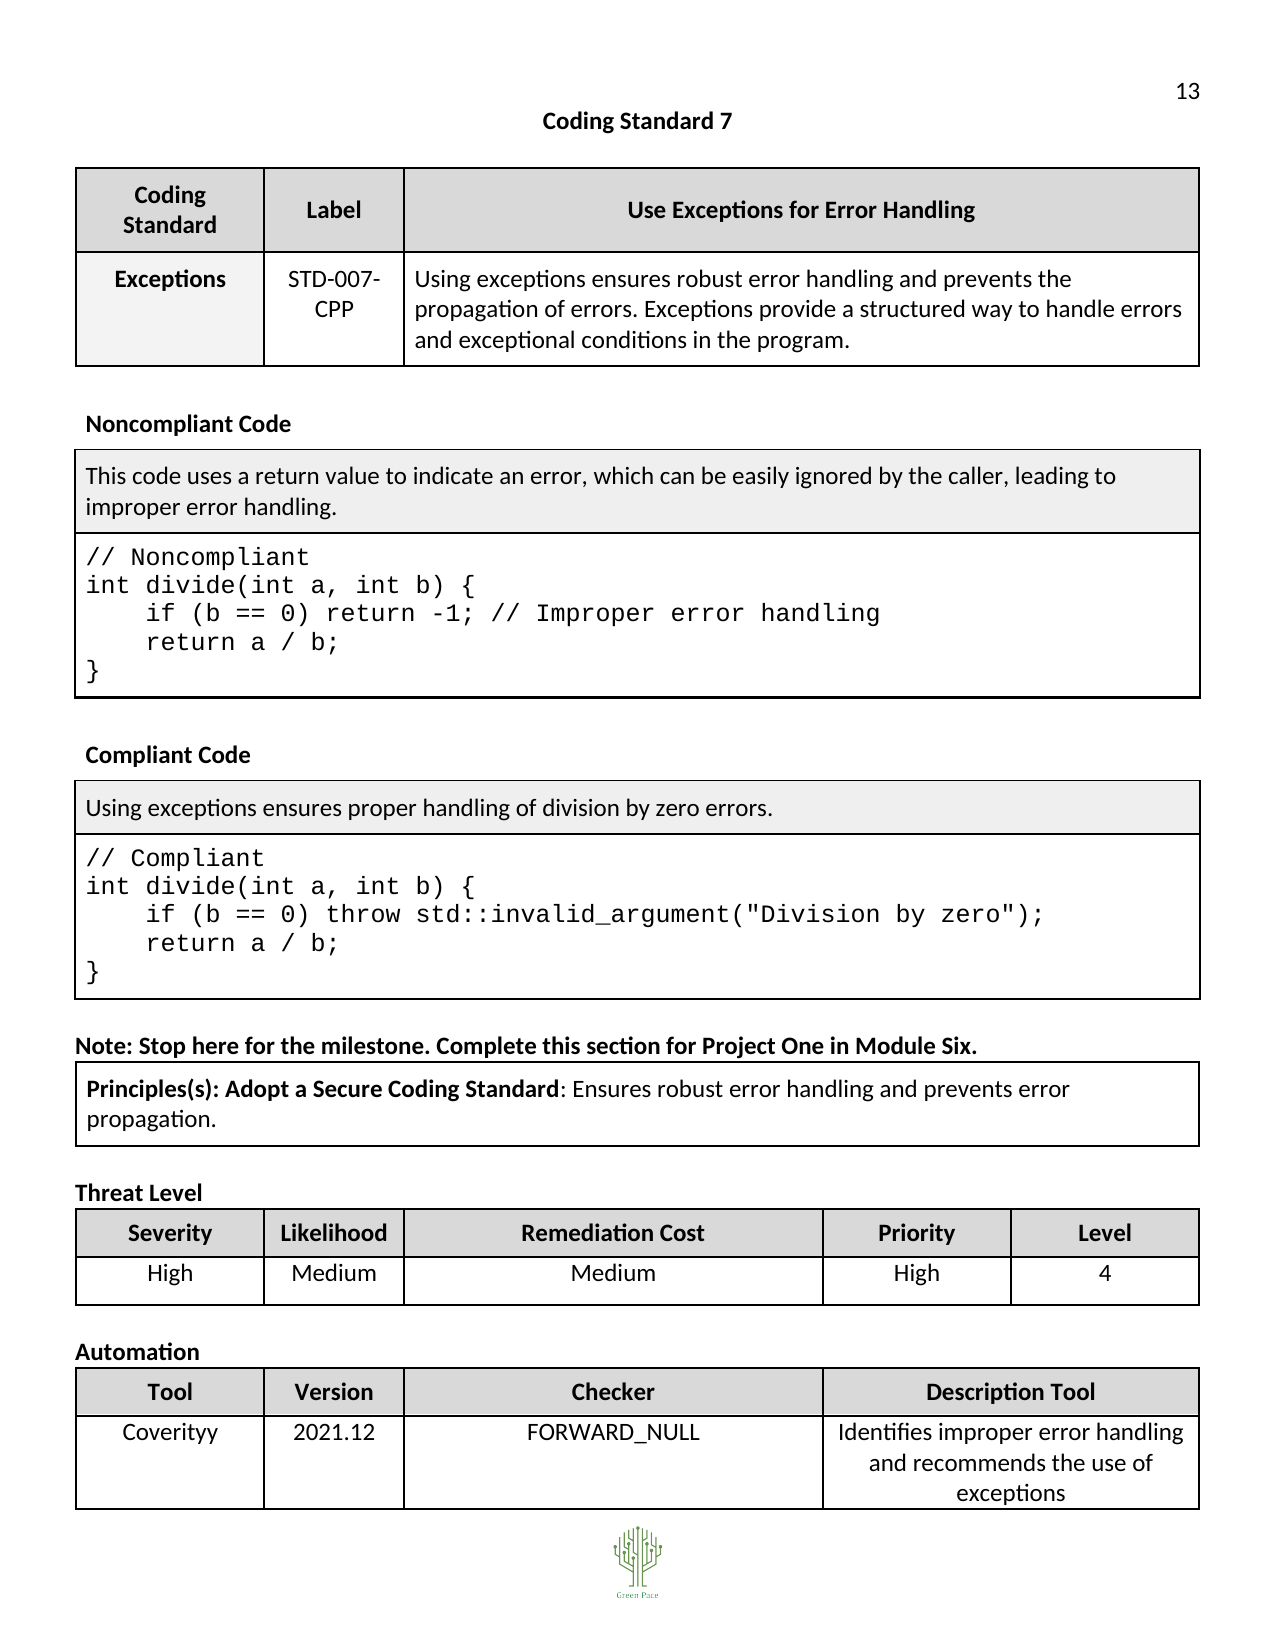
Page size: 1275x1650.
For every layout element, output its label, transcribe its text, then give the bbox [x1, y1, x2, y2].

table_header Coding Standard [77, 169, 263, 251]
table_cell High [77, 1258, 263, 1303]
table_cell Identifies improper error handling and recommends the use of exceptions [824, 1417, 1198, 1508]
table_cell 4 [1012, 1258, 1198, 1303]
table_header Use Exceptions for Error Handling [405, 169, 1198, 251]
table_cell FORWARD_NULL [405, 1417, 822, 1508]
table_cell Using exceptions ensures robust error handling and prevents the propagation of errors. Exceptions provide a structured way to handle errors and exceptional conditions in the program. [405, 253, 1198, 365]
table_header Compliant Code [75, 729, 1200, 780]
subtitle Coding Standard 7 [75, 106, 1200, 136]
table_header Severity [77, 1210, 263, 1256]
table_cell // Noncompliant int divide(int a, int b) { if (b == 0) return -1; // Improper error handling return a / b; } [76, 534, 1199, 696]
table_cell Exceptions [77, 253, 263, 365]
table_header Priority [824, 1210, 1010, 1256]
table_header Remediation Cost [405, 1210, 822, 1256]
table_header Description Tool [824, 1369, 1198, 1414]
table_header Label [265, 169, 403, 251]
picture [605, 1521, 670, 1606]
table_header Principles(s): Adopt a Secure Coding Standard: Ensures robust error handling and prevents error propagation. [77, 1063, 1198, 1144]
table_cell High [824, 1258, 1010, 1303]
table_header Tool [77, 1369, 263, 1414]
table_header Noncompliant Code [75, 398, 1200, 449]
text Automation [75, 1336, 1200, 1367]
table_header Level [1012, 1210, 1198, 1256]
table_header Checker [405, 1369, 822, 1414]
table_cell Medium [265, 1258, 403, 1303]
table_cell 2021.12 [265, 1417, 403, 1508]
table_cell Medium [405, 1258, 822, 1303]
text Threat Level [75, 1177, 1200, 1208]
table_cell Using exceptions ensures proper handling of division by zero errors. [76, 781, 1199, 833]
table_cell STD-007-CPP [265, 253, 403, 365]
table_cell // Compliant int divide(int a, int b) { if (b == 0) throw std::invalid_argument("Division by zero"); return a / b; } [76, 835, 1199, 997]
text Note: Stop here for the milestone. Complete this section for Project One in Module Six. [75, 1030, 1200, 1061]
table_cell This code uses a return value to indicate an error, which can be easily ignored by the caller, leading to improper error handling. [76, 450, 1199, 532]
table_header Likelihood [265, 1210, 403, 1256]
table_cell Coverityy [77, 1417, 263, 1508]
table_header Version [265, 1369, 403, 1414]
